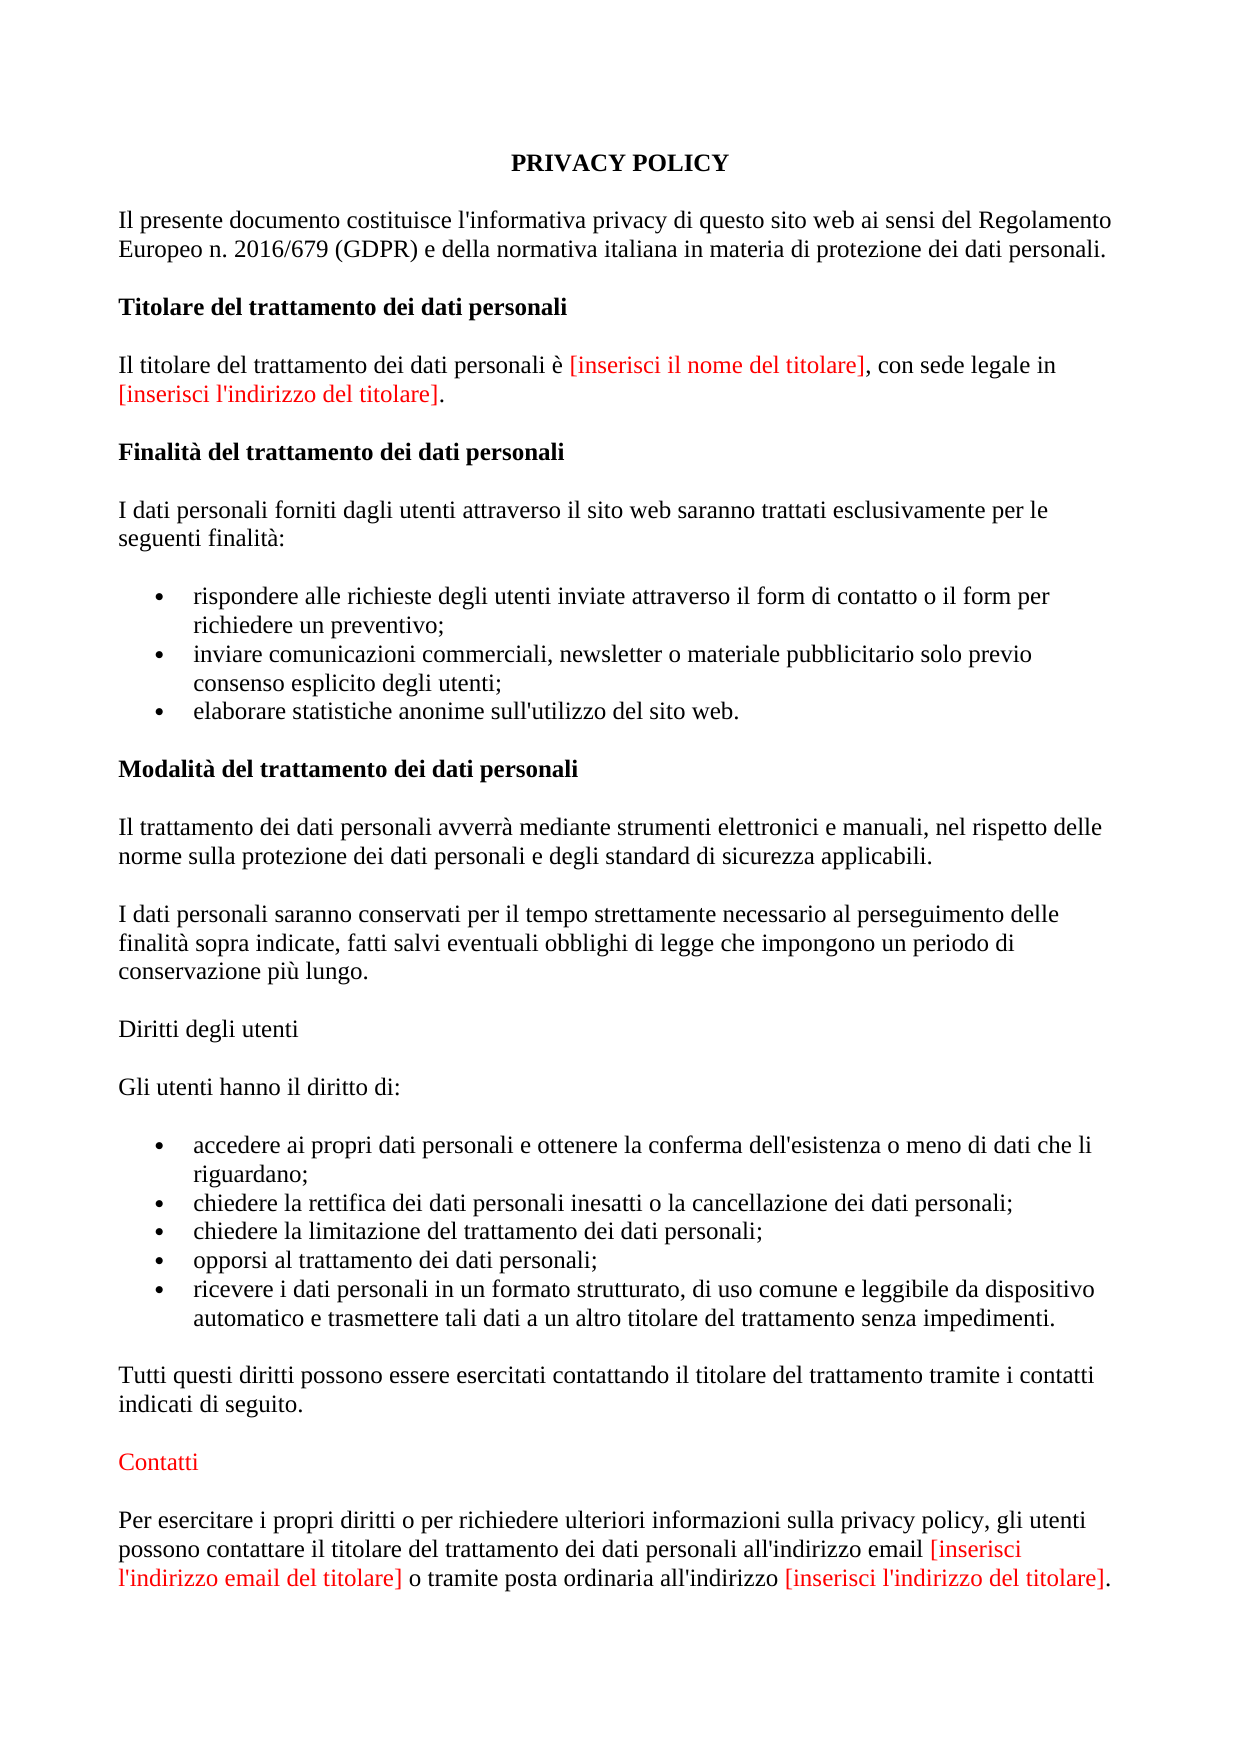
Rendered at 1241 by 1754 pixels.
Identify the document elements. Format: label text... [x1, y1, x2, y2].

list accedere ai propri dati personali e ottenere la conferma dell'esistenza o meno di dati che li riguardano; [156, 1130, 1122, 1188]
list inviare comunicazioni commerciali, newsletter o materiale pubblicitario solo previo consenso esplicito degli utenti; [156, 639, 1122, 696]
text Il presente documento costituisce l'informativa privacy di questo sito web ai sensi del Regolamento Europeo n. 2016/679 (GDPR) e della normativa italiana in materia di protezione dei dati personali. [118, 206, 1122, 263]
text Titolare del trattamento dei dati personali [118, 292, 1122, 321]
list chiedere la limitazione del trattamento dei dati personali; [156, 1216, 1122, 1245]
text Tutti questi diritti possono essere esercitati contattando il titolare del trattamento tramite i contatti indicati di seguito. [118, 1361, 1122, 1418]
list rispondere alle richieste degli utenti inviate attraverso il form di contatto o il form per richiedere un preventivo; [156, 581, 1122, 639]
list elaborare statistiche anonime sull'utilizzo del sito web. [156, 696, 1122, 725]
text Modalità del trattamento dei dati personali [118, 754, 1122, 783]
text PRIVACY POLICY [118, 148, 1122, 176]
text Per esercitare i propri diritti o per richiedere ulteriori informazioni sulla privacy policy, gli utenti possono contattare il titolare del trattamento dei dati personali all'indirizzo email [inserisci l'indirizzo email del titolare] o tramite posta ordinaria all'indirizzo [inserisci l'indirizzo del titolare]. [118, 1505, 1122, 1591]
list ricevere i dati personali in un formato strutturato, di uso comune e leggibile da dispositivo automatico e trasmettere tali dati a un altro titolare del trattamento senza impedimenti. [156, 1274, 1122, 1331]
text Gli utenti hanno il diritto di: [118, 1072, 1122, 1101]
text I dati personali forniti dagli utenti attraverso il sito web saranno trattati esclusivamente per le seguenti finalità: [118, 495, 1122, 552]
text Diritti degli utenti [118, 1014, 1122, 1043]
text Il titolare del trattamento dei dati personali è [inserisci il nome del titolare], con sede legale in [inserisci l'indirizzo del titolare]. [118, 350, 1122, 408]
text Finalità del trattamento dei dati personali [118, 437, 1122, 466]
text Il trattamento dei dati personali avverrà mediante strumenti elettronici e manuali, nel rispetto delle norme sulla protezione dei dati personali e degli standard di sicurezza applicabili. [118, 812, 1122, 870]
list opporsi al trattamento dei dati personali; [156, 1245, 1122, 1274]
list chiedere la rettifica dei dati personali inesatti o la cancellazione dei dati personali; [156, 1188, 1122, 1216]
text I dati personali saranno conservati per il tempo strettamente necessario al perseguimento delle finalità sopra indicate, fatti salvi eventuali obblighi di legge che impongono un periodo di conservazione più lungo. [118, 899, 1122, 985]
text Contatti [118, 1447, 1122, 1476]
